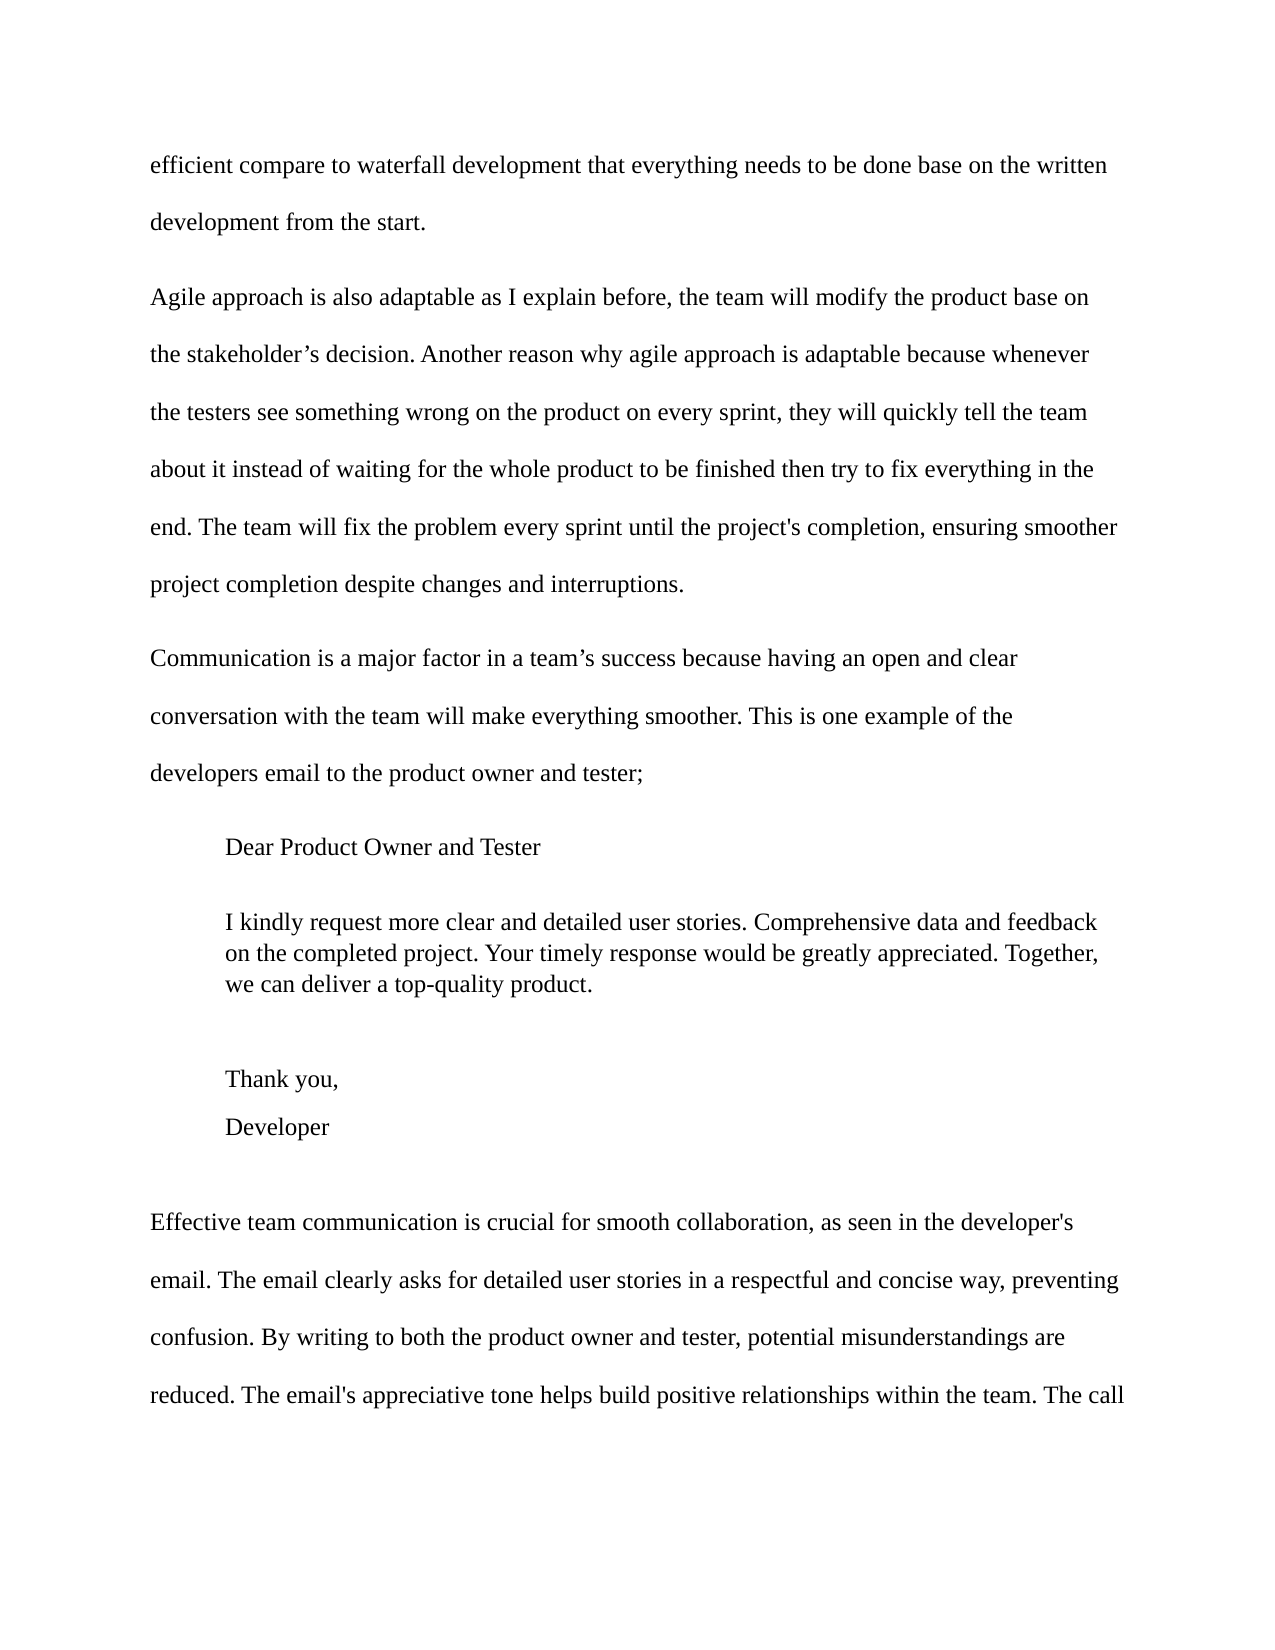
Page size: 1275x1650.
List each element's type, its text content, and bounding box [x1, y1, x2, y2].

text Dear Product Owner and Tester [225, 832, 1125, 861]
text Communication is a major factor in a team’s success because having an open and clear conversation with the team will make everything smoother. This is one example of the developers email to the product owner and tester; [150, 643, 1125, 787]
text I kindly request more clear and detailed user stories. Comprehensive data and feedback on the completed project. Your timely response would be greatly appreciated. Together, we can deliver a top-quality product. [225, 907, 1125, 997]
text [150, 1207, 1125, 1408]
text Thank you, [225, 1064, 1125, 1093]
text Developer [225, 1112, 1125, 1141]
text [150, 150, 1125, 236]
text Agile approach is also adaptable as I explain before, the team will modify the product base on the stakeholder’s decision. Another reason why agile approach is adaptable because whenever the testers see something wrong on the product on every sprint, they will quickly tell the team about it instead of waiting for the whole product to be finished then try to fix everything in the end. The team will fix the problem every sprint until the project's completion, ensuring smoother project completion despite changes and interruptions. [150, 282, 1125, 598]
